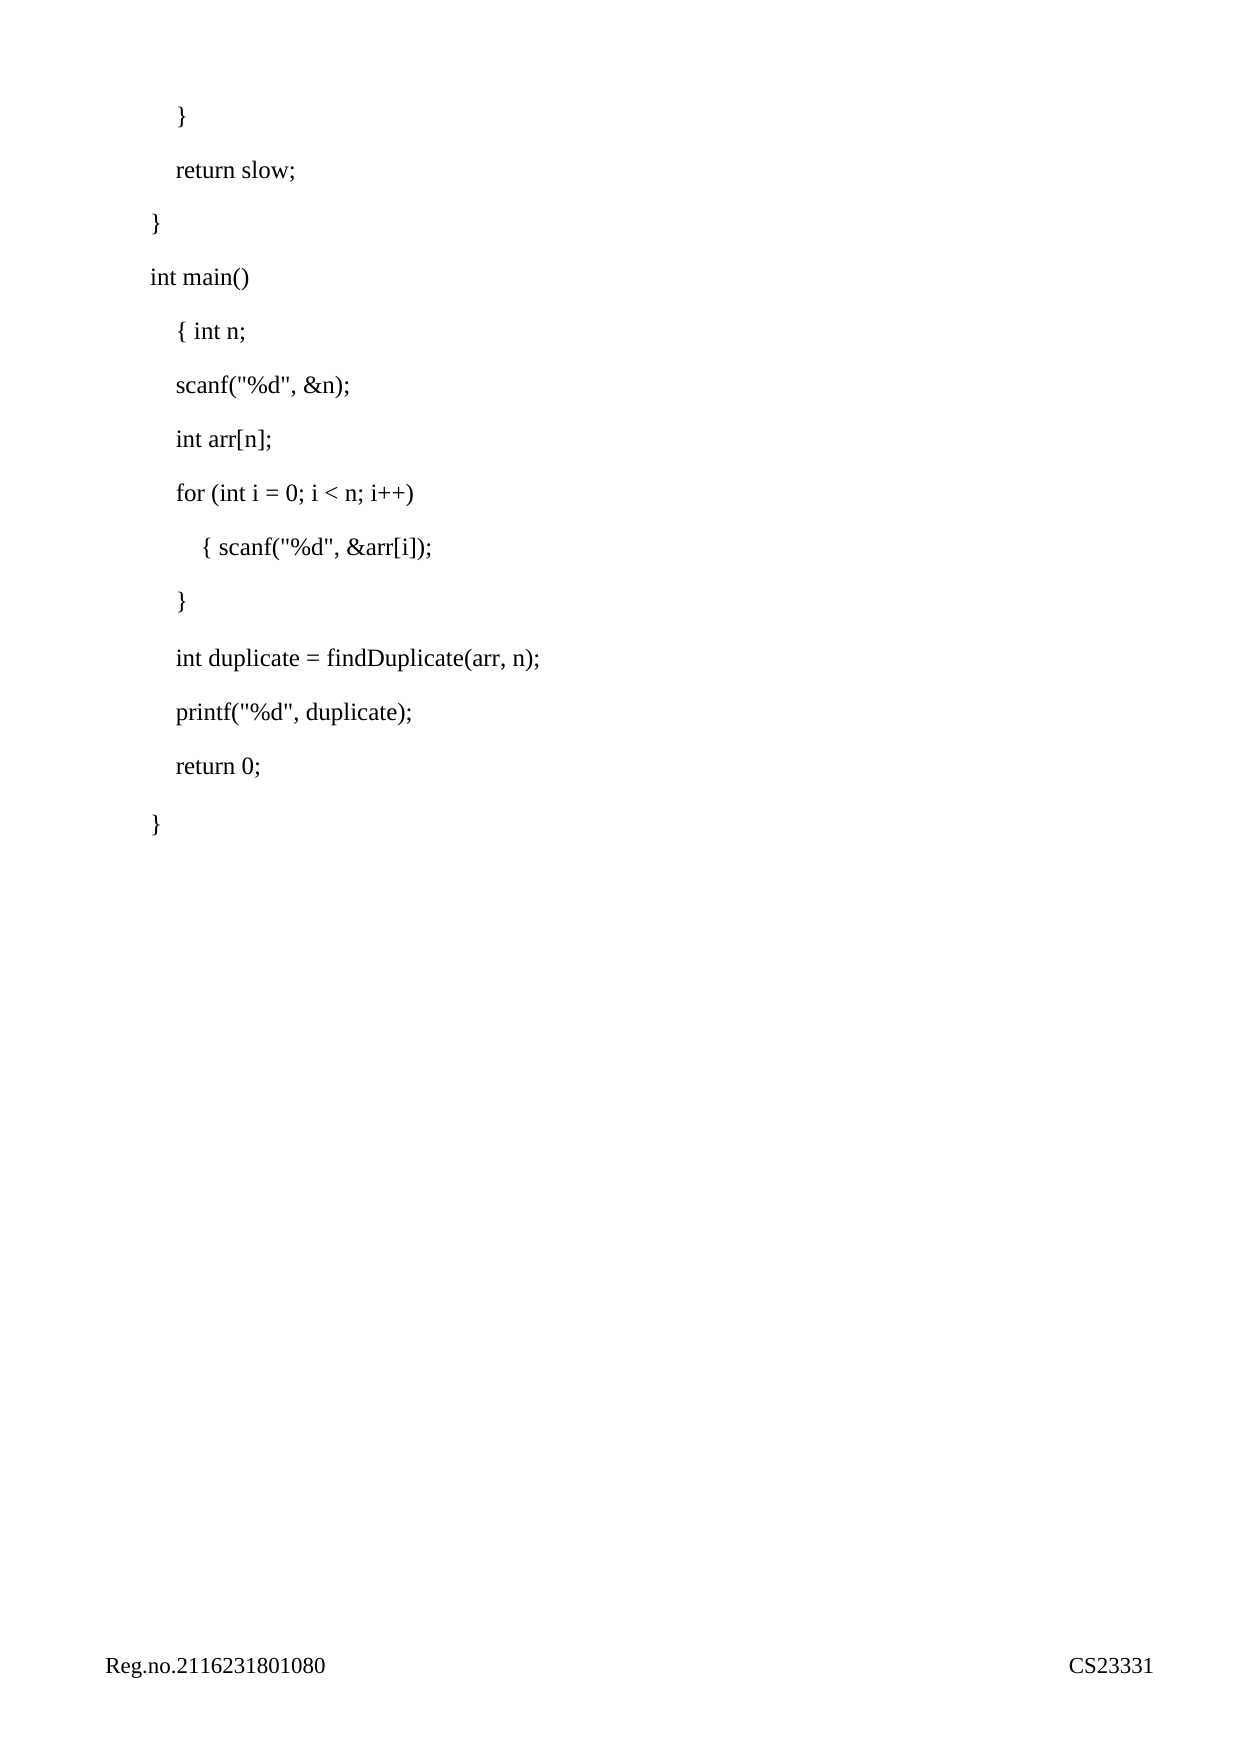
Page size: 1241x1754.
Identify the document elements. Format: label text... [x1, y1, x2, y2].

text } [150, 809, 1155, 838]
text return slow; [176, 155, 1155, 183]
text } [176, 586, 1155, 615]
text for (int i = 0; i < n; i++) { scanf("%d", &arr[i]); [176, 478, 459, 561]
text int main() { int n; [150, 262, 288, 345]
text return 0; [176, 751, 1155, 780]
text scanf("%d", &n); int arr[n]; [176, 370, 350, 453]
text int duplicate = findDuplicate(arr, n); printf("%d", duplicate); [176, 643, 593, 726]
text } [150, 208, 1155, 237]
text } [176, 101, 1155, 129]
